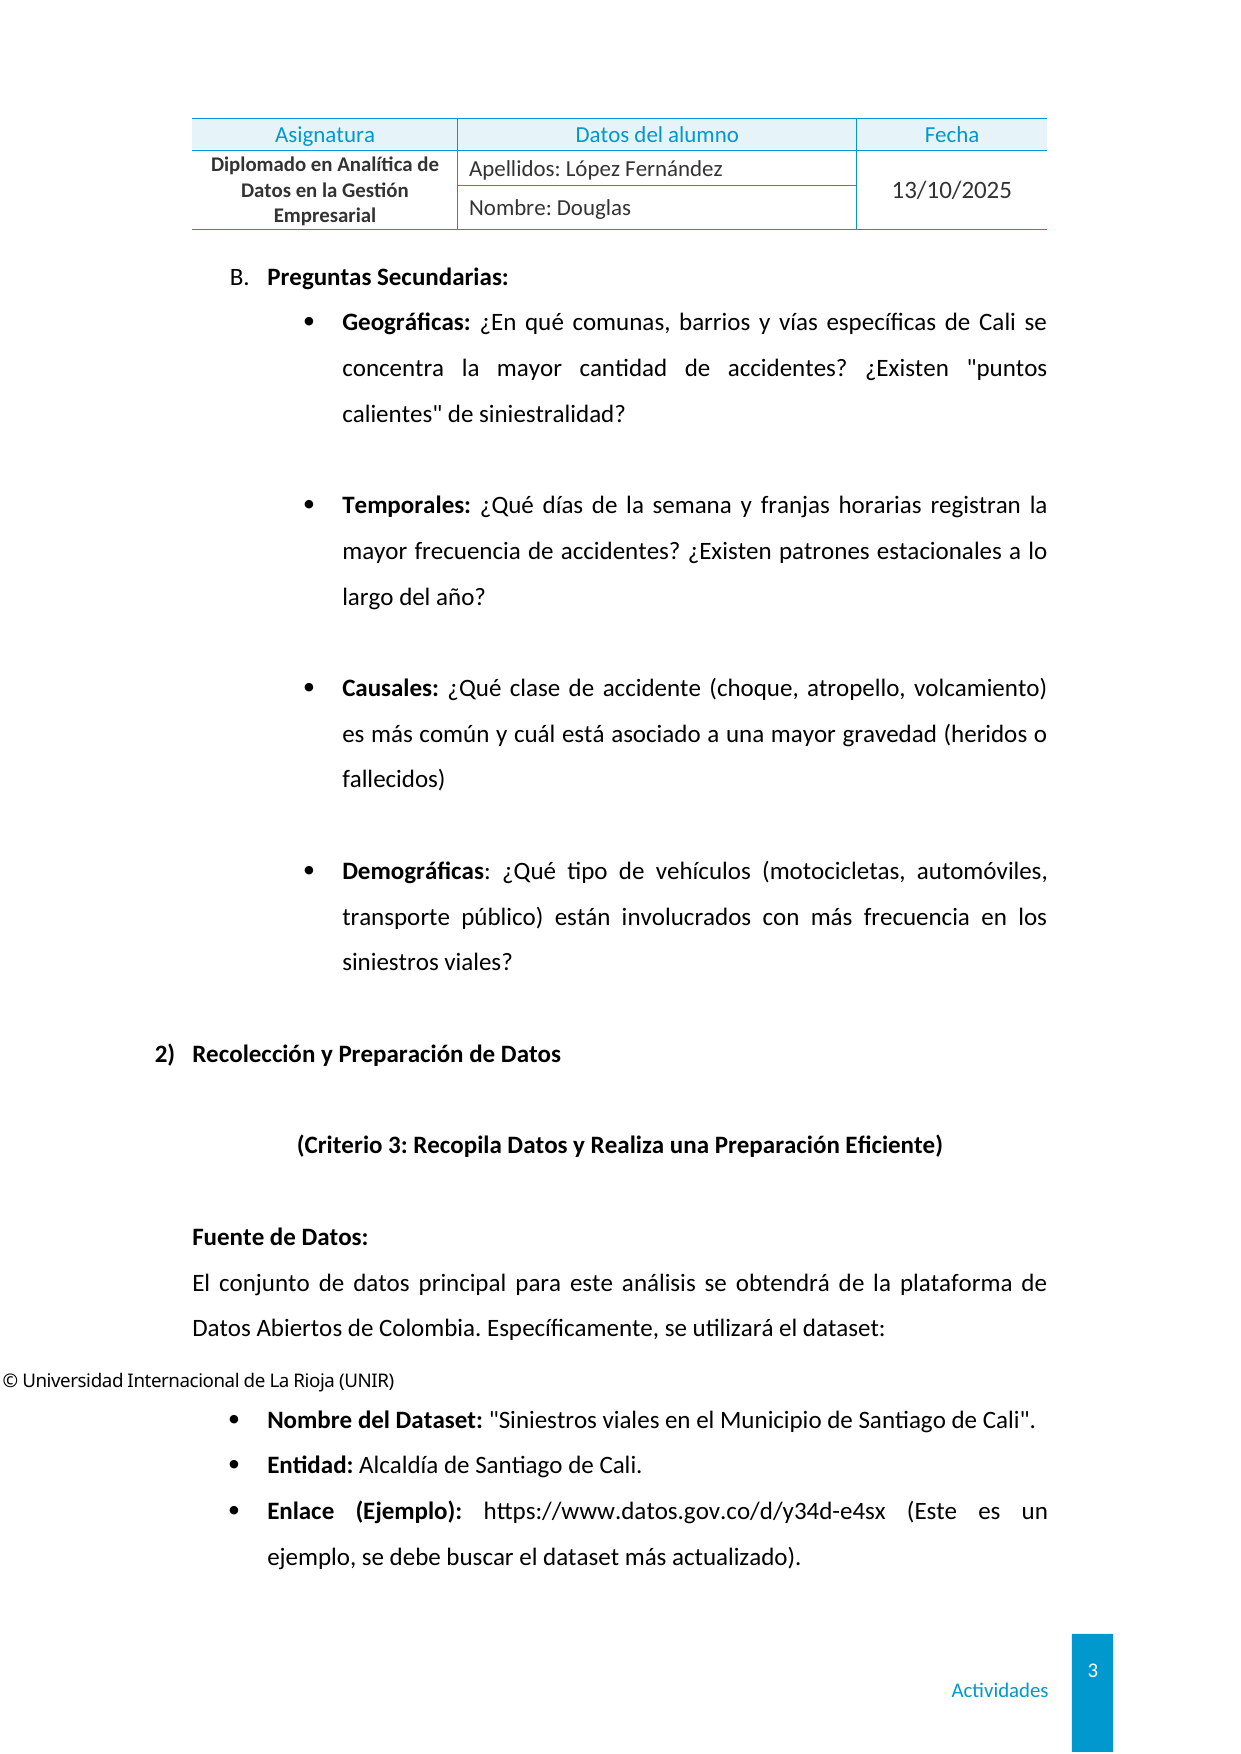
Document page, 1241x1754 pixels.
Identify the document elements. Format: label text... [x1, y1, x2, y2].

list Recolección y Preparación de Datos [154, 1038, 1048, 1068]
text Fuente de Datos: [192, 1221, 1048, 1251]
list Entidad: Alcaldía de Santiago de Cali. [229, 1449, 1048, 1480]
list Demográficas: ¿Qué tipo de vehículos (motocicletas, automóviles, transporte público) están involucrados con más frecuencia en los siniestros viales? [304, 855, 1048, 977]
text El conjunto de datos principal para este análisis se obtendrá de la plataforma de Datos Abiertos de Colombia. Específicamente, se utilizará el dataset: [192, 1267, 1048, 1343]
list Temporales: ¿Qué días de la semana y franjas horarias registran la mayor frecuencia de accidentes? ¿Existen patrones estacionales a lo largo del año? [304, 489, 1048, 611]
list Enlace (Ejemplo): https://www.datos.gov.co/d/y34d-e4sx (Este es un ejemplo, se debe buscar el dataset más actualizado). [229, 1495, 1048, 1572]
list Geográficas: ¿En qué comunas, barrios y vías específicas de Cali se concentra la mayor cantidad de accidentes? ¿Existen "puntos calientes" de siniestralidad? [304, 306, 1048, 428]
list (Criterio 3: Recopila Datos y Realiza una Preparación Eficiente) [192, 1129, 1048, 1160]
list Preguntas Secundarias: [229, 261, 1048, 291]
list Causales: ¿Qué clase de accidente (choque, atropello, volcamiento) es más común y cuál está asociado a una mayor gravedad (heridos o fallecidos) [304, 672, 1048, 794]
list Nombre del Dataset: "Siniestros viales en el Municipio de Santiago de Cali". [229, 1404, 1048, 1434]
